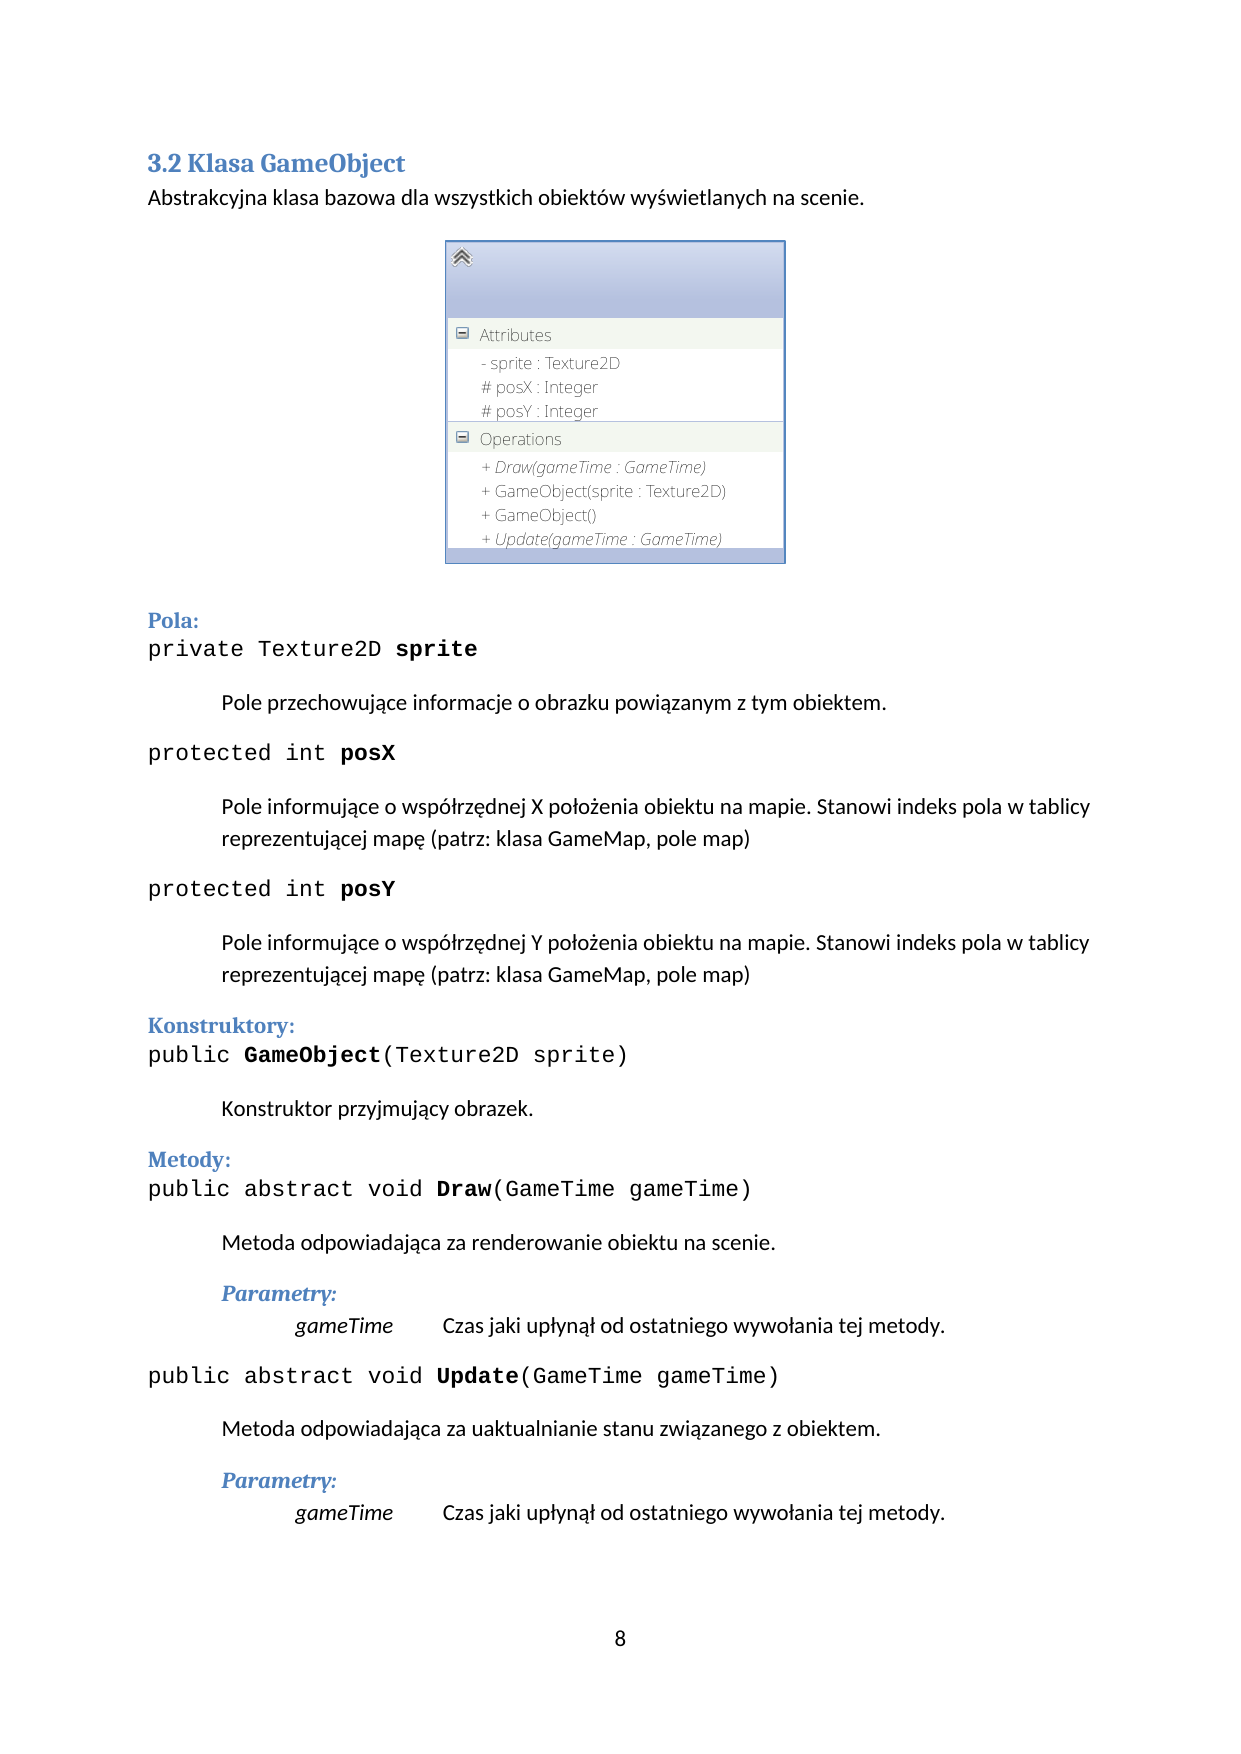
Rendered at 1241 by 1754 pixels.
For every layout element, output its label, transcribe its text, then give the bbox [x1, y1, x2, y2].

subtitle Metody: [148, 1147, 1093, 1173]
subtitle Konstruktory: [148, 1013, 1093, 1039]
text public abstract void Draw(GameTime gameTime) [148, 1177, 1093, 1203]
subtitle 3.2 Klasa GameObject [148, 148, 1093, 179]
text Metoda odpowiadająca za uaktualnianie stanu związanego z obiektem. [148, 1414, 1093, 1443]
text protected int posY [148, 877, 1093, 903]
text Abstrakcyjna klasa bazowa dla wszystkich obiektów wyświetlanych na scenie. [148, 183, 1093, 211]
text gameTime Czas jaki upłynął od ostatniego wywołania tej metody. [148, 1498, 1093, 1526]
subtitle Parametry: [148, 1281, 1093, 1307]
text protected int posX [148, 741, 1093, 767]
subtitle Pola: [148, 236, 1093, 634]
text Pole informujące o współrzędnej Y położenia obiektu na mapie. Stanowi indeks pola w tablicy reprezentującej mapę (patrz: klasa GameMap, pole map) [148, 928, 1093, 988]
text gameTime Czas jaki upłynął od ostatniego wywołania tej metody. [148, 1311, 1093, 1339]
subtitle Parametry: [148, 1468, 1093, 1494]
text Pole przechowujące informacje o obrazku powiązanym z tym obiektem. [148, 688, 1093, 716]
text public GameObject(Texture2D sprite) [148, 1043, 1093, 1069]
text private Texture2D sprite [148, 638, 1093, 664]
text public abstract void Update(GameTime gameTime) [148, 1364, 1093, 1390]
text Konstruktor przyjmujący obrazek. [148, 1094, 1093, 1122]
text Pole informujące o współrzędnej X położenia obiektu na mapie. Stanowi indeks pola w tablicy reprezentującej mapę (patrz: klasa GameMap, pole map) [148, 792, 1093, 852]
text Metoda odpowiadająca za renderowanie obiektu na scenie. [148, 1228, 1093, 1256]
